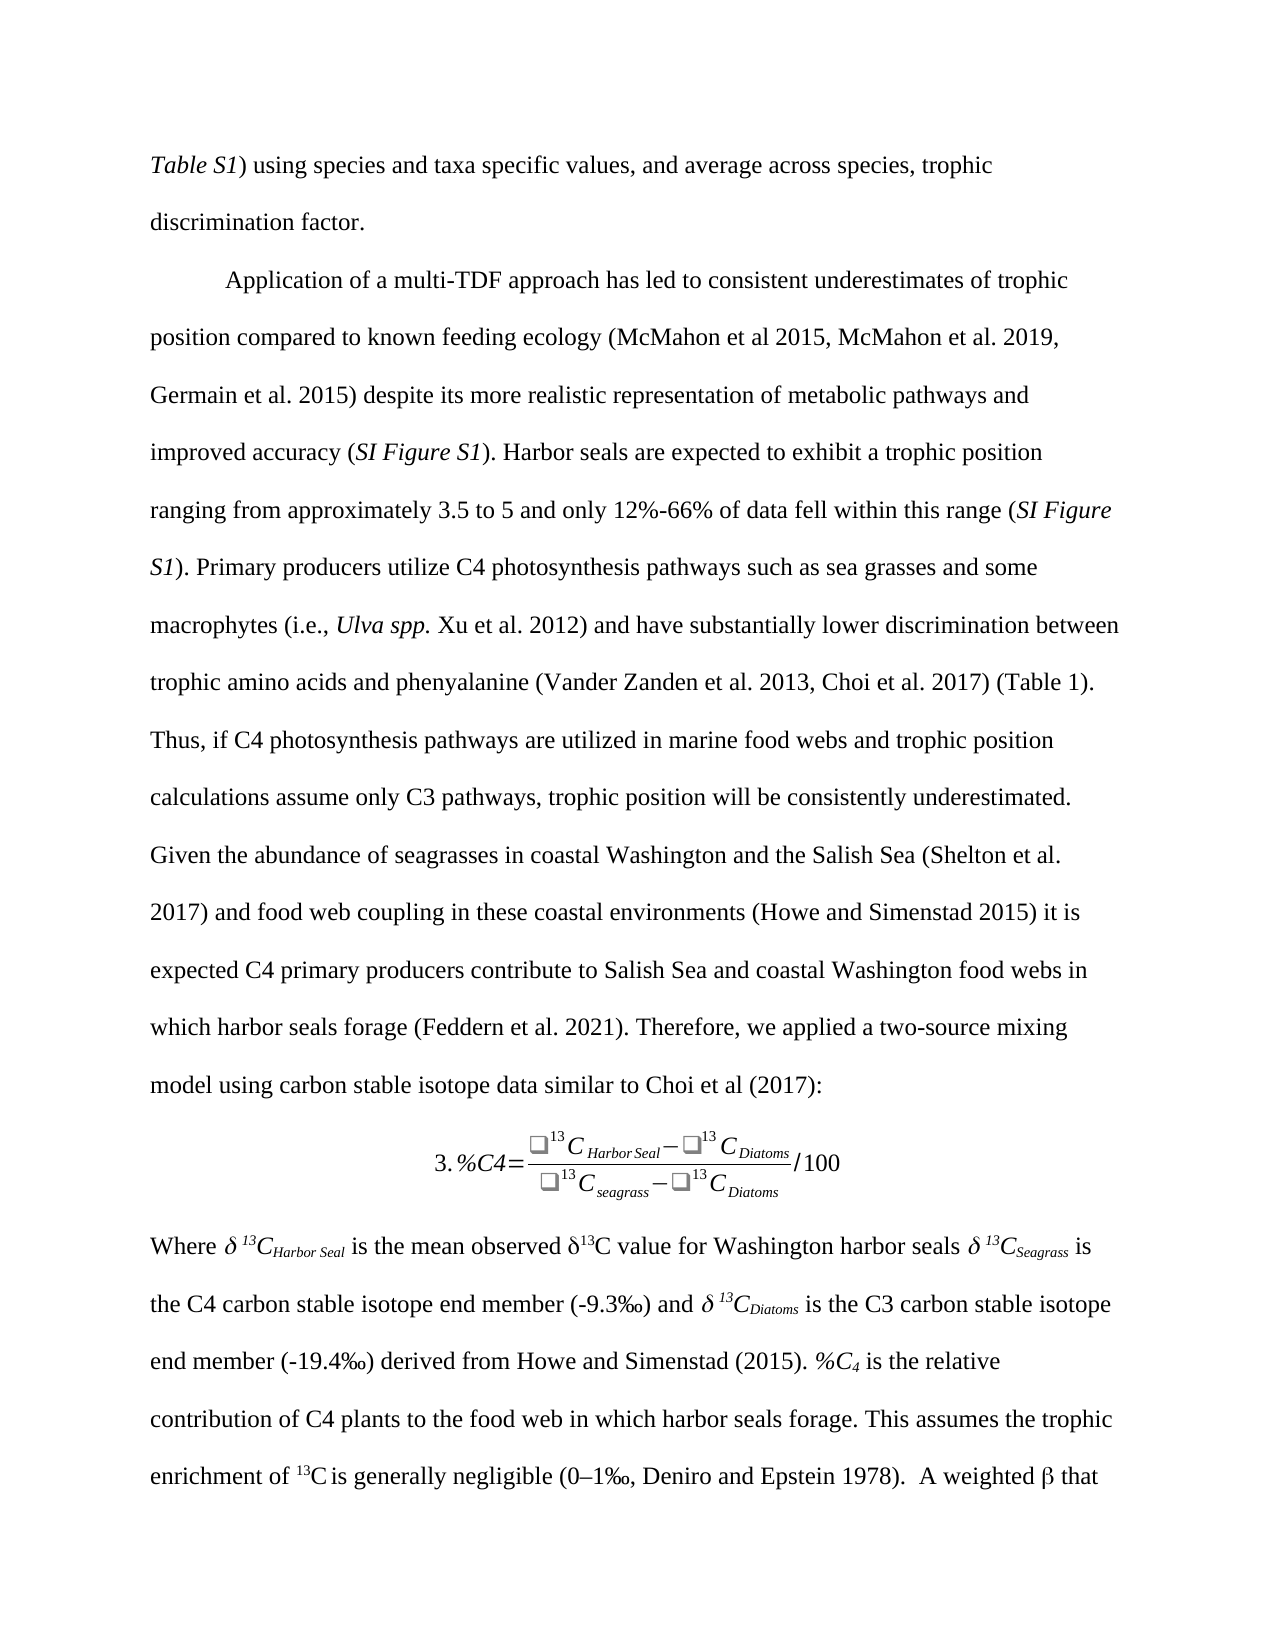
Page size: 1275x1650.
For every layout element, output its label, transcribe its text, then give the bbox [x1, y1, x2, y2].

text Application of a multi-TDF approach has led to consistent underestimates of trophic position compared to known feeding ecology (McMahon et al 2015, McMahon et al. 2019, Germain et al. 2015) despite its more realistic representation of metabolic pathways and improved accuracy (SI Figure S1). Harbor seals are expected to exhibit a trophic position ranging from approximately 3.5 to 5 and only 12%-66% of data fell within this range (SI Figure S1). Primary producers utilize C4 photosynthesis pathways such as sea grasses and some macrophytes (i.e., Ulva spp. Xu et al. 2012) and have substantially lower discrimination between trophic amino acids and phenyalanine (Vander Zanden et al. 2013, Choi et al. 2017) (Table 1). Thus, if C4 photosynthesis pathways are utilized in marine food webs and trophic position calculations assume only C3 pathways, trophic position will be consistently underestimated. Given the abundance of seagrasses in coastal Washington and the Salish Sea (Shelton et al. 2017) and food web coupling in these coastal environments (Howe and Simenstad 2015) it is expected C4 primary producers contribute to Salish Sea and coastal Washington food webs in which harbor seals forage (Feddern et al. 2021). Therefore, we applied a two-source mixing model using carbon stable isotope data similar to Choi et al (2017): [150, 265, 1125, 1099]
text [150, 1231, 1125, 1490]
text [150, 150, 1125, 236]
